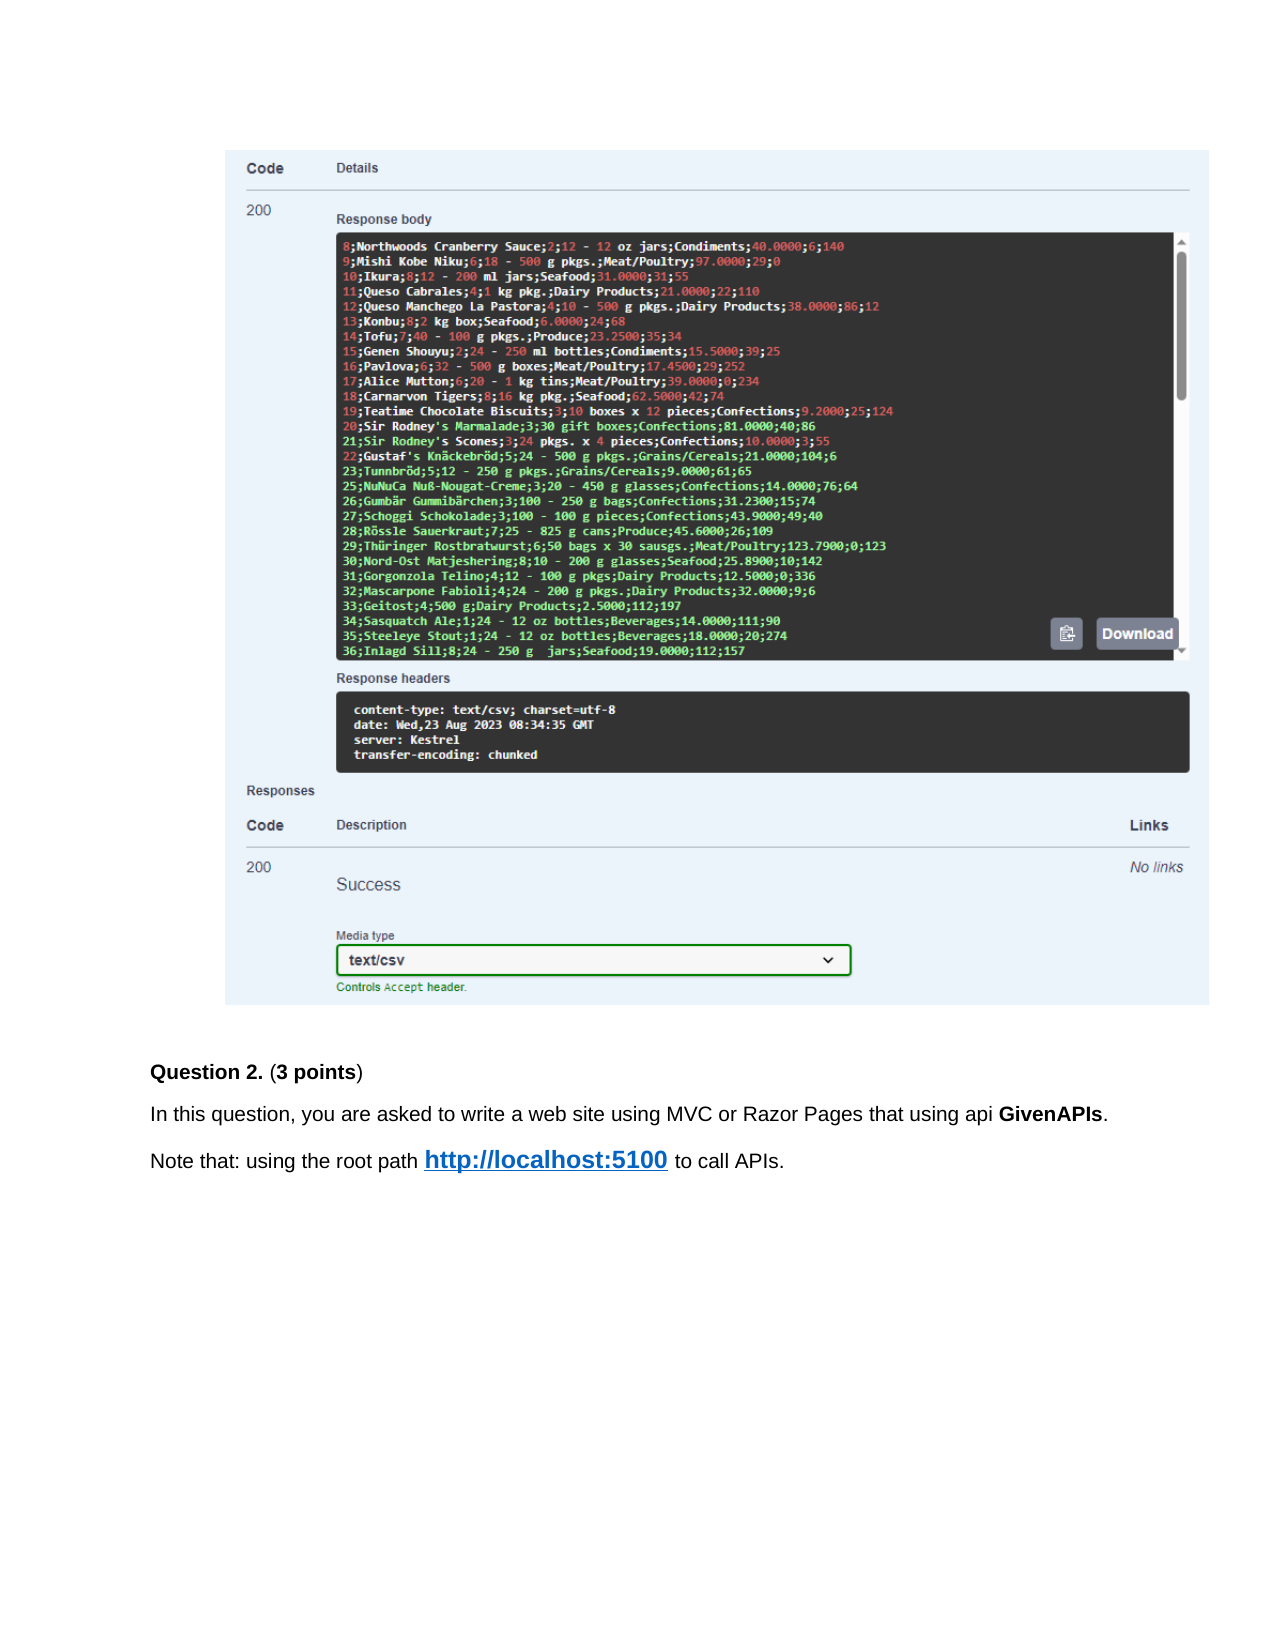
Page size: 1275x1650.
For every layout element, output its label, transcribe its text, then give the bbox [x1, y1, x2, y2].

text In this question, you are asked to write a web site using MVC or Razor Pages that using api GivenAPIs. [150, 1102, 1125, 1126]
text Note that: using the root path http://localhost:5100 to call APIs. [150, 1145, 1125, 1173]
text Question 2. (3 points) [150, 1060, 1125, 1084]
picture [225, 150, 1210, 1005]
